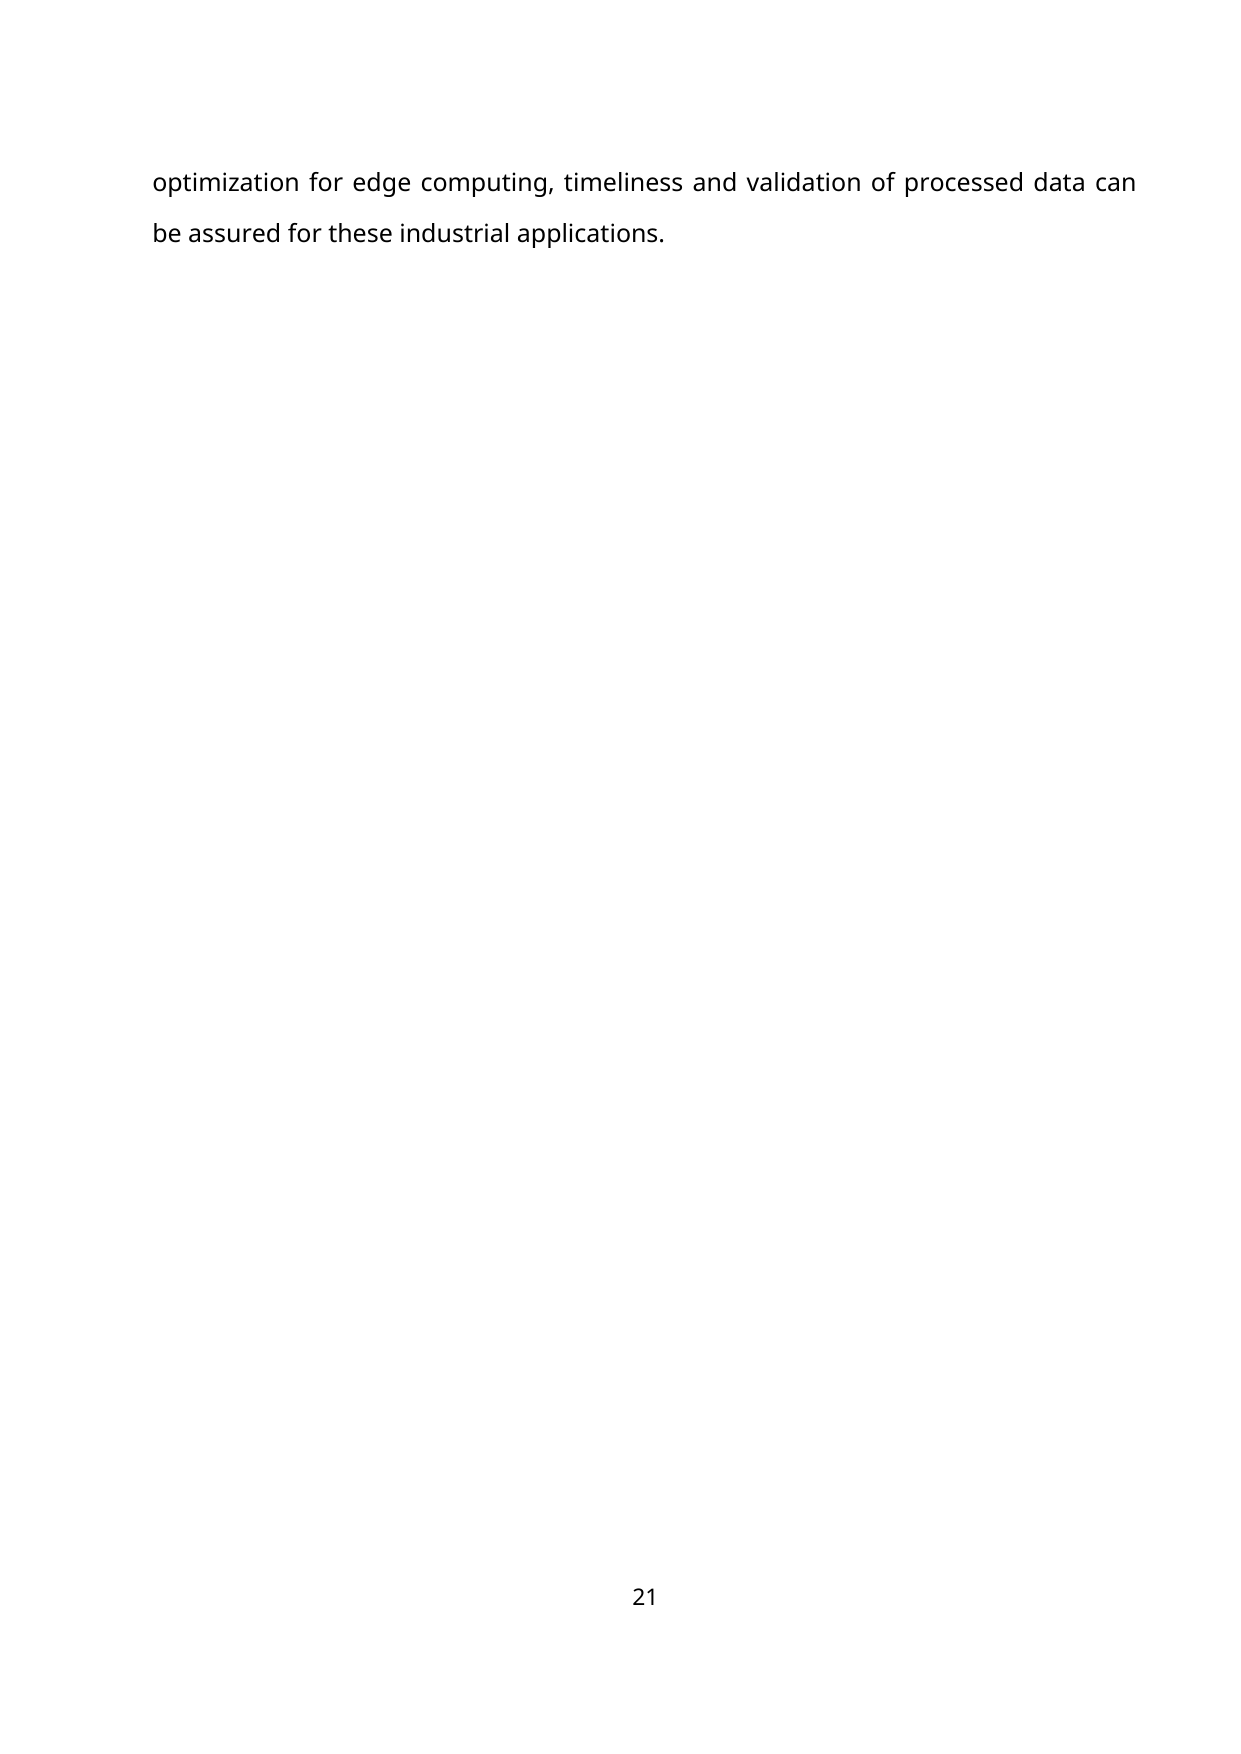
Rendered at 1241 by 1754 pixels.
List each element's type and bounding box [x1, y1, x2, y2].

text [152, 164, 1138, 250]
